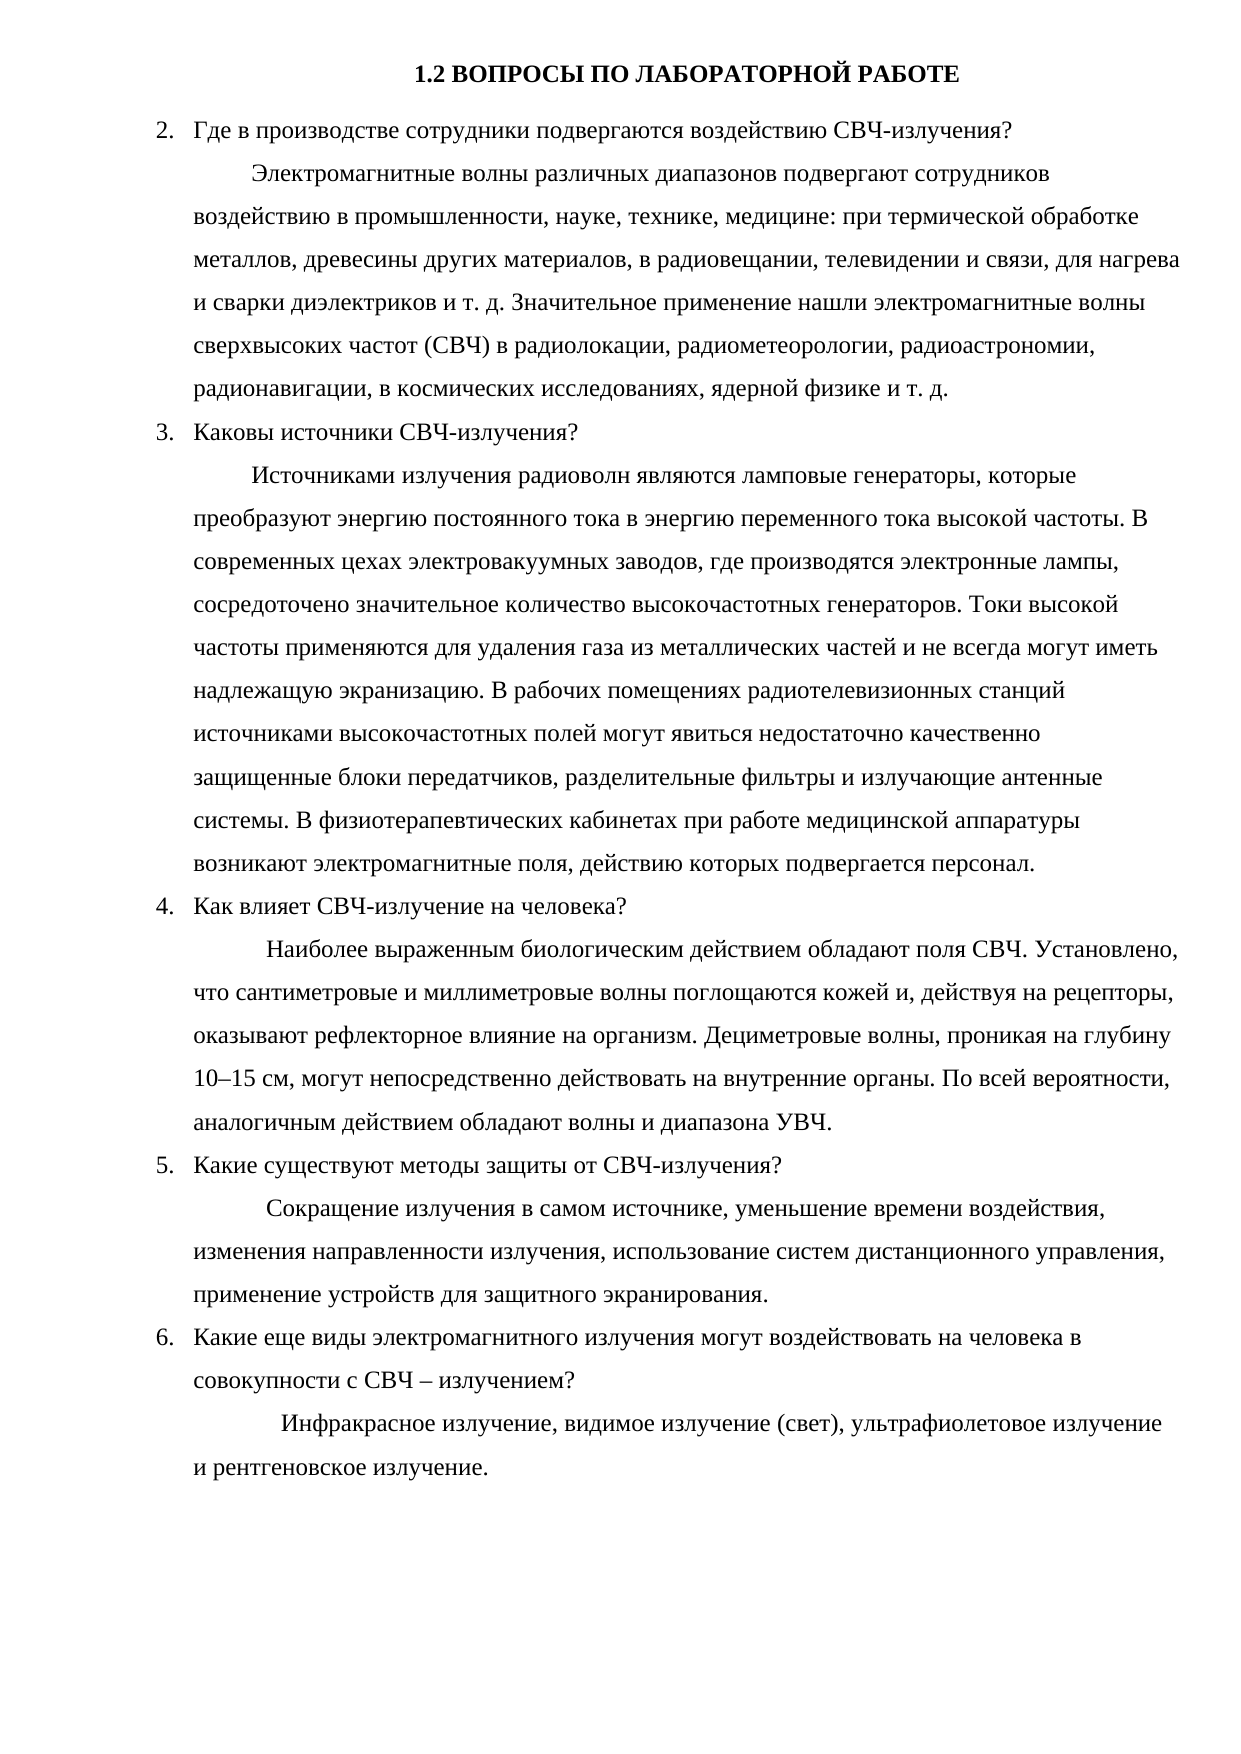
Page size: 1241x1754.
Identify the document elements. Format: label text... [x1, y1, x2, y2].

list Какие еще виды электромагнитного излучения могут воздействовать на человека в совокупности с СВЧ – излучением? [156, 1322, 1181, 1394]
list Как влияет СВЧ-излучение на человека? [156, 891, 1181, 920]
list Наиболее выраженным биологическим действием обладают поля СВЧ. Установлено, что сантиметровые и миллиметровые волны поглощаются кожей и, действуя на рецепторы, оказывают рефлекторное влияние на организм. Дециметровые волны, проникая на глубину 10–15 см, могут непосредственно действовать на внутренние органы. По всей вероятности, аналогичным действием обладают волны и диапазона УВЧ. [193, 934, 1181, 1135]
list Сокращение излучения в самом источнике, уменьшение времени воздействия, изменения направленности излучения, использование систем дистанционного управления, применение устройств для защитного экранирования. [193, 1193, 1181, 1308]
list Каковы источники СВЧ-излучения? [156, 417, 1181, 445]
list Источниками излучения радиоволн являются ламповые генераторы, которые преобразуют энергию постоянного тока в энергию переменного тока высокой частоты. В современных цехах электровакуумных заводов, где производятся электронные лампы, сосредоточено значительное количество высокочастотных генераторов. Токи высокой частоты применяются для удаления газа из металлических частей и не всегда могут иметь надлежащую экранизацию. В рабочих помещениях радиотелевизионных станций источниками высокочастотных полей могут явиться недостаточно качественно защищенные блоки передатчиков, разделительные фильтры и излучающие антенные системы. В физиотерапевтических кабинетах при работе медицинской аппаратуры возникают электромагнитные поля, действию которых подвергается персонал. [193, 460, 1181, 877]
list Какие существуют методы защиты от СВЧ-излучения? [156, 1150, 1181, 1178]
list Электромагнитные волны различных диапазонов подвергают сотрудников воздействию в промышленности, науке, технике, медицине: при термической обработке металлов, древесины других материалов, в радиовещании, телевидении и связи, для нагрева и сварки диэлектриков и т. д. Значительное применение нашли электромагнитные волны сверхвысоких частот (СВЧ) в радиолокации, радиометеорологии, радиоастрономии, радионавигации, в космических исследованиях, ядерной физике и т. д. [193, 158, 1181, 402]
list ВОПРОСЫ ПО ЛАБОРАТОРНОЙ РАБОТЕ [193, 59, 1181, 88]
list Инфракрасное излучение, видимое излучение (свет), ультрафиолетовое излучение и рентгеновское излучение. [193, 1408, 1181, 1480]
list Где в производстве сотрудники подвергаются воздействию СВЧ-излучения? [156, 115, 1181, 143]
